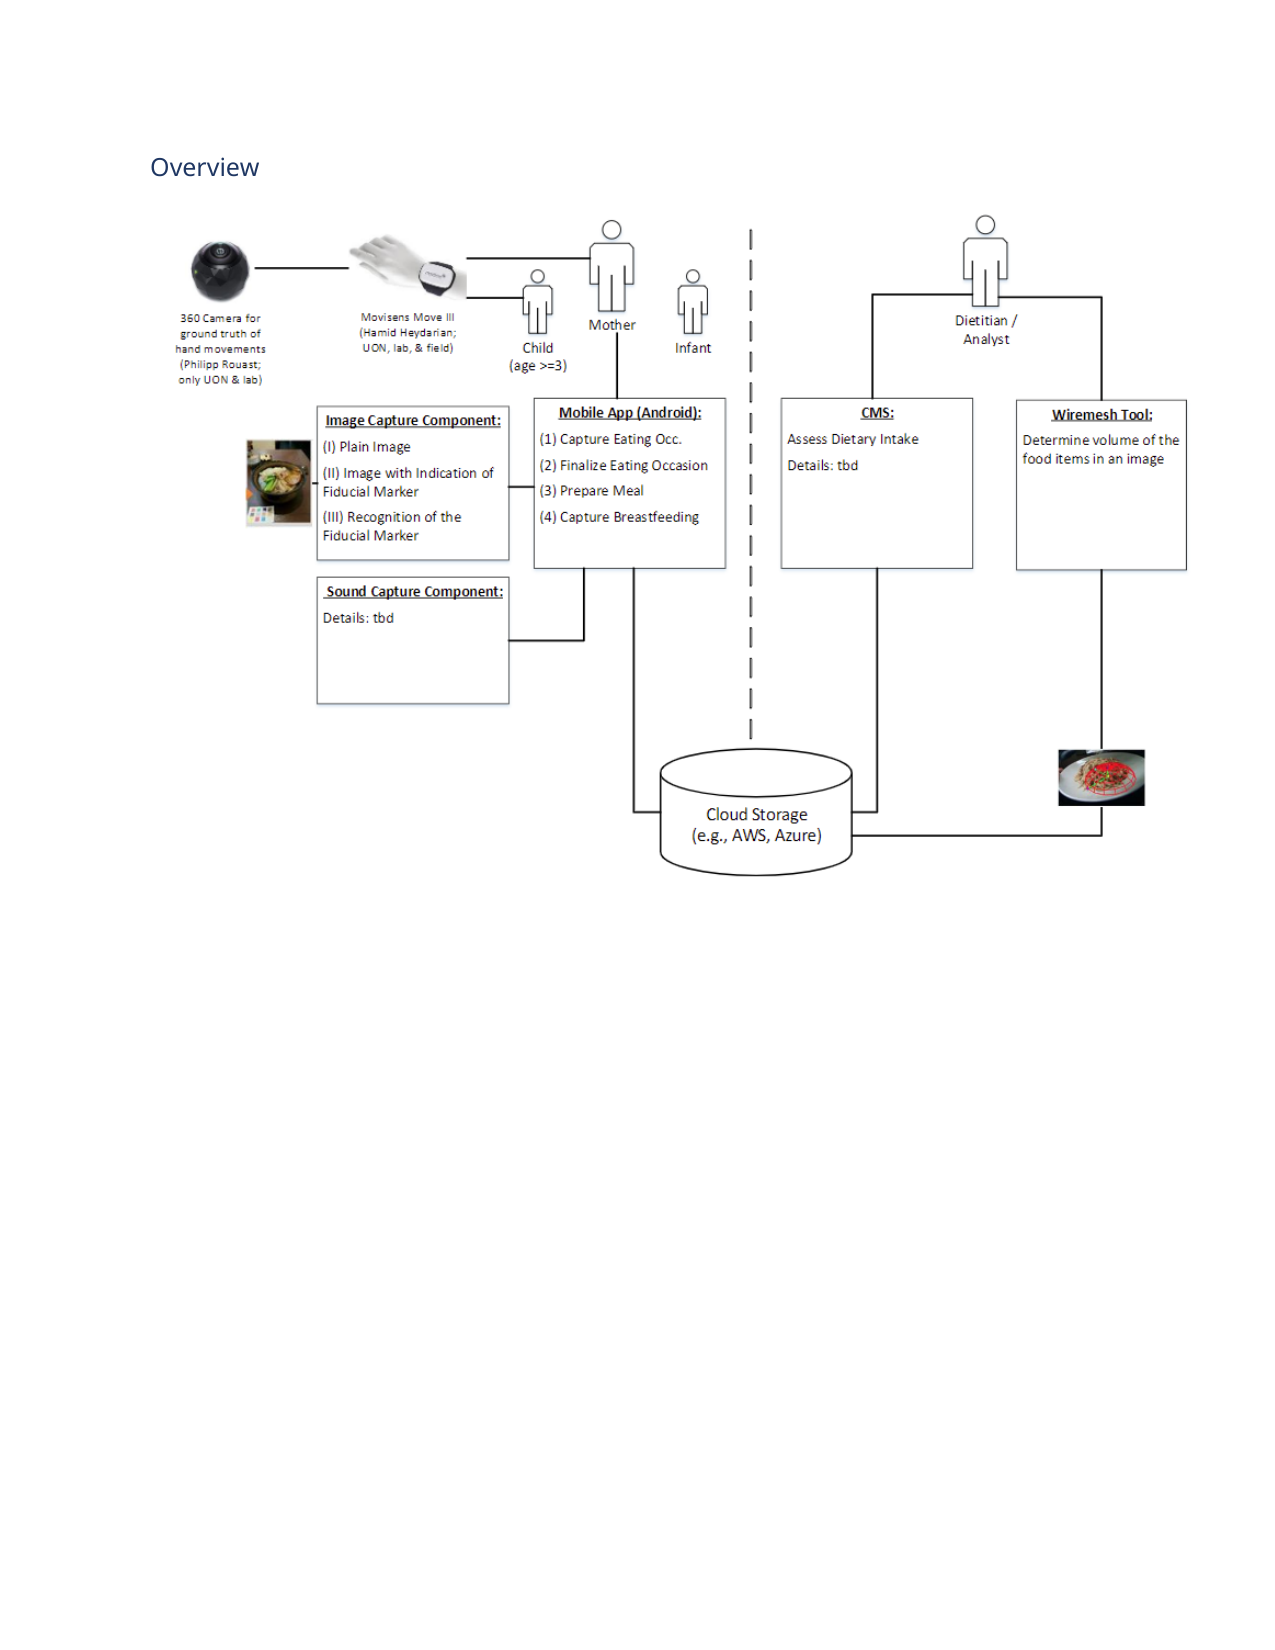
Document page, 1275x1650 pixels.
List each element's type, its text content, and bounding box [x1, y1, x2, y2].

picture [150, 186, 1198, 896]
subtitle Overview [150, 150, 600, 184]
